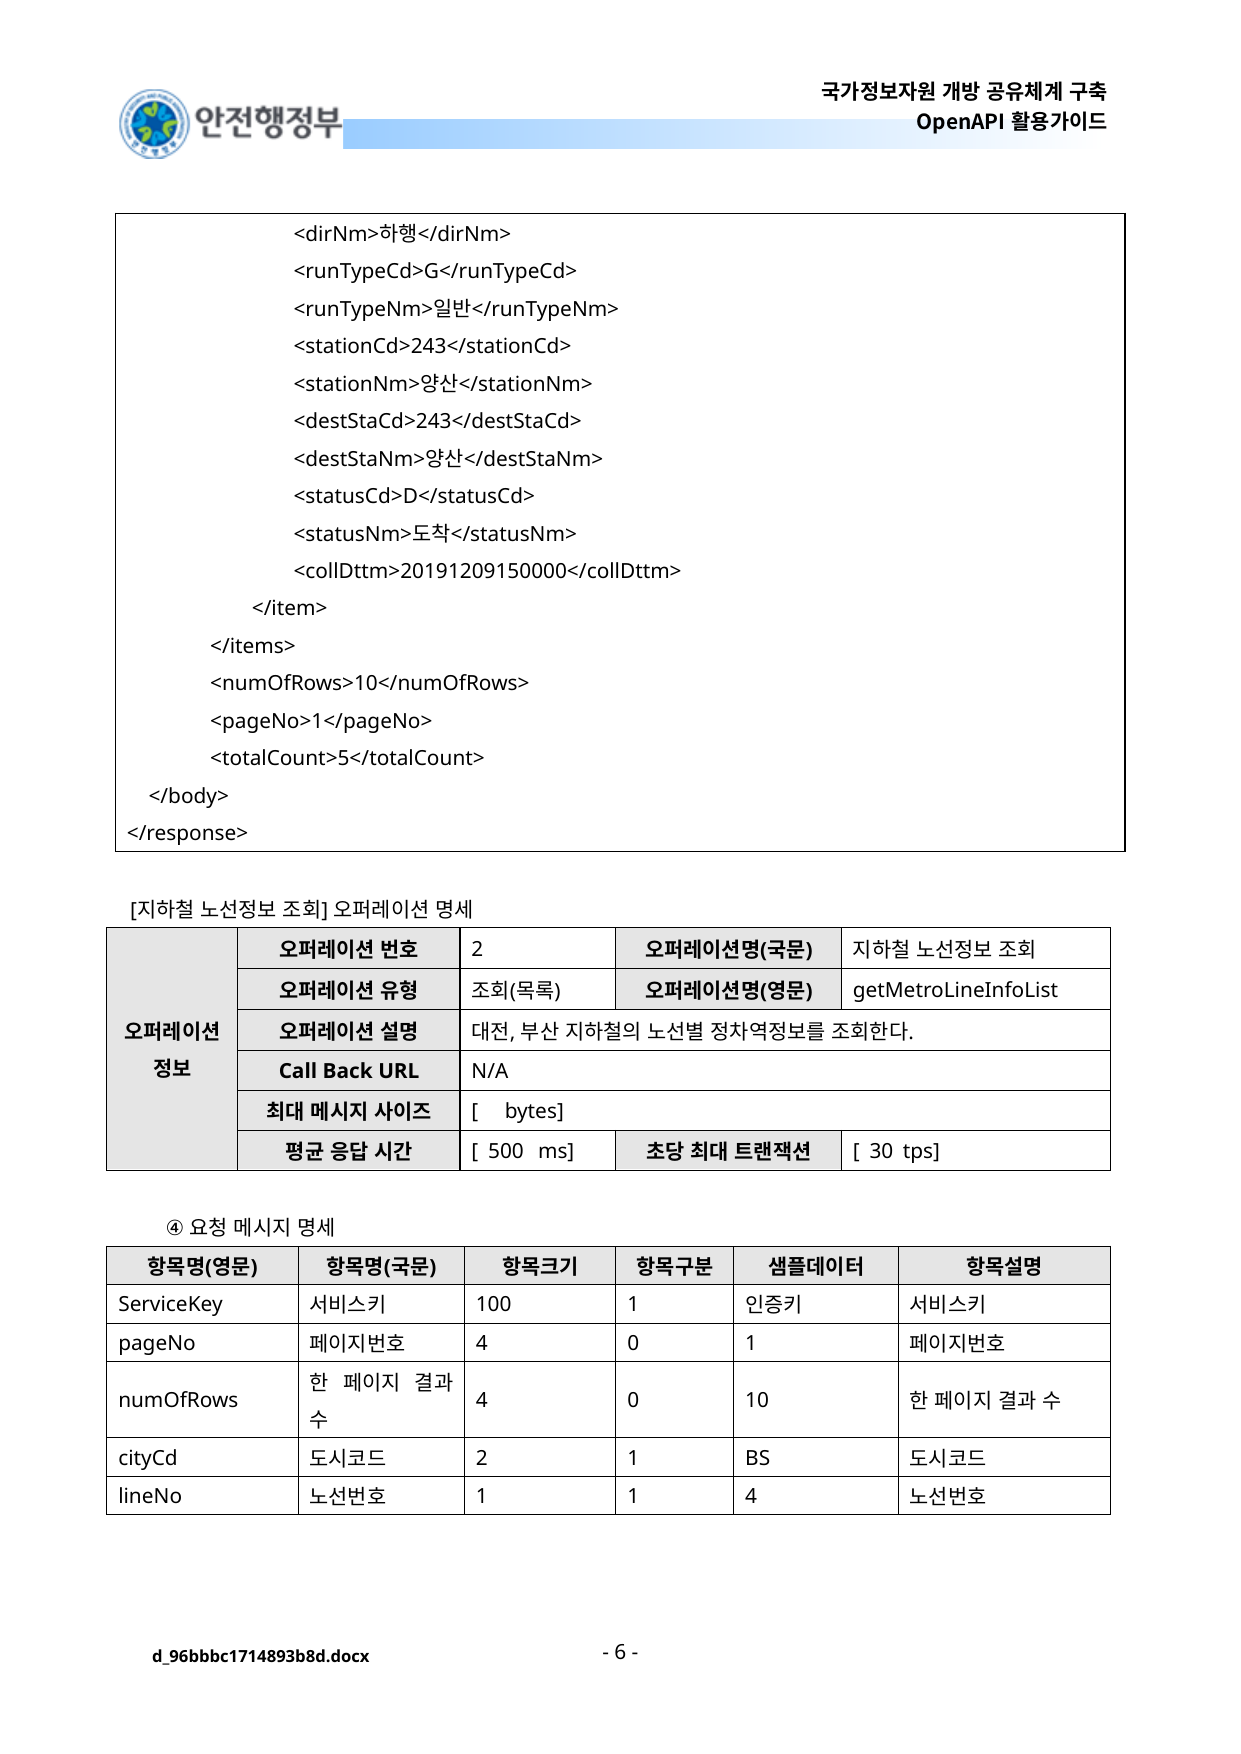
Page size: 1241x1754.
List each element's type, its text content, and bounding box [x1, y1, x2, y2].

table_cell 오퍼레이션 유형 [238, 969, 459, 1009]
table_cell 페이지번호 [299, 1324, 464, 1361]
table_cell numOfRows [107, 1362, 298, 1437]
table_cell ServiceKey [107, 1285, 298, 1323]
table_header 항목구분 [616, 1247, 733, 1284]
table_header 항목설명 [899, 1247, 1110, 1284]
subtitle [지하철 노선정보 조회] 오퍼레이션 명세 [130, 890, 1122, 927]
table_cell 1 [616, 1285, 733, 1323]
table_cell 4 [465, 1362, 615, 1437]
table_cell [ bytes] [461, 1091, 1110, 1130]
table_cell 페이지번호 [899, 1324, 1110, 1361]
table_header 샘플데이터 [734, 1247, 898, 1284]
table_cell 1 [616, 1438, 733, 1476]
table_cell pageNo [107, 1324, 298, 1361]
table_header 항목명(국문) [299, 1247, 464, 1284]
table_cell 서비스키 [299, 1285, 464, 1323]
table_cell 도시코드 [299, 1438, 464, 1476]
table_cell 2 [465, 1438, 615, 1476]
table_cell 0 [616, 1362, 733, 1437]
table_cell BS [734, 1438, 898, 1476]
subtitle 요청 메시지 명세 [165, 1208, 1122, 1246]
table_cell 오퍼레이션 설명 [238, 1010, 459, 1050]
table_cell [ 30 tps] [842, 1131, 1110, 1169]
table_cell 평균 응답 시간 [238, 1131, 459, 1169]
table_cell 0 [616, 1324, 733, 1361]
picture [118, 88, 344, 159]
table_cell N/A [461, 1051, 1110, 1090]
table_cell 도시코드 [899, 1438, 1110, 1476]
table_cell 한 페이지 결과 수 [899, 1362, 1110, 1437]
table_header 2 [461, 928, 615, 968]
table_cell 초당 최대 트랜잭션 [616, 1131, 841, 1169]
table_cell cityCd [107, 1438, 298, 1476]
table_cell 최대 메시지 사이즈 [238, 1091, 459, 1130]
table_cell 4 [465, 1324, 615, 1361]
table_header 항목명(영문) [107, 1247, 298, 1284]
table_cell 한 페이지 결과 수 [299, 1362, 464, 1437]
table_cell [ 500 ms] [461, 1131, 615, 1169]
table_cell 1 [616, 1477, 733, 1514]
table_cell lineNo [107, 1477, 298, 1514]
table_cell 100 [465, 1285, 615, 1323]
table_header 오퍼레이션 번호 [238, 928, 459, 968]
table_header 지하철 노선정보 조회 [842, 928, 1110, 968]
table_cell 조회(목록) [461, 969, 615, 1009]
table_cell 오퍼레이션명(영문) [616, 969, 841, 1009]
table_cell 인증키 [734, 1285, 898, 1323]
table_cell 4 [734, 1477, 898, 1514]
table_header 오퍼레이션명(국문) [616, 928, 841, 968]
table_cell 노선번호 [299, 1477, 464, 1514]
table_cell Call Back URL [238, 1051, 459, 1090]
table_cell 1 [734, 1324, 898, 1361]
table_cell 10 [734, 1362, 898, 1437]
table_header 오퍼레이션 정보 [107, 928, 237, 1169]
table_header 항목크기 [465, 1247, 615, 1284]
table_cell 노선번호 [899, 1477, 1110, 1514]
table_cell 대전, 부산 지하철의 노선별 정차역정보를 조회한다. [461, 1010, 1110, 1050]
table_cell 서비스키 [899, 1285, 1110, 1323]
table_cell 1 [465, 1477, 615, 1514]
table_cell getMetroLineInfoList [842, 969, 1110, 1009]
